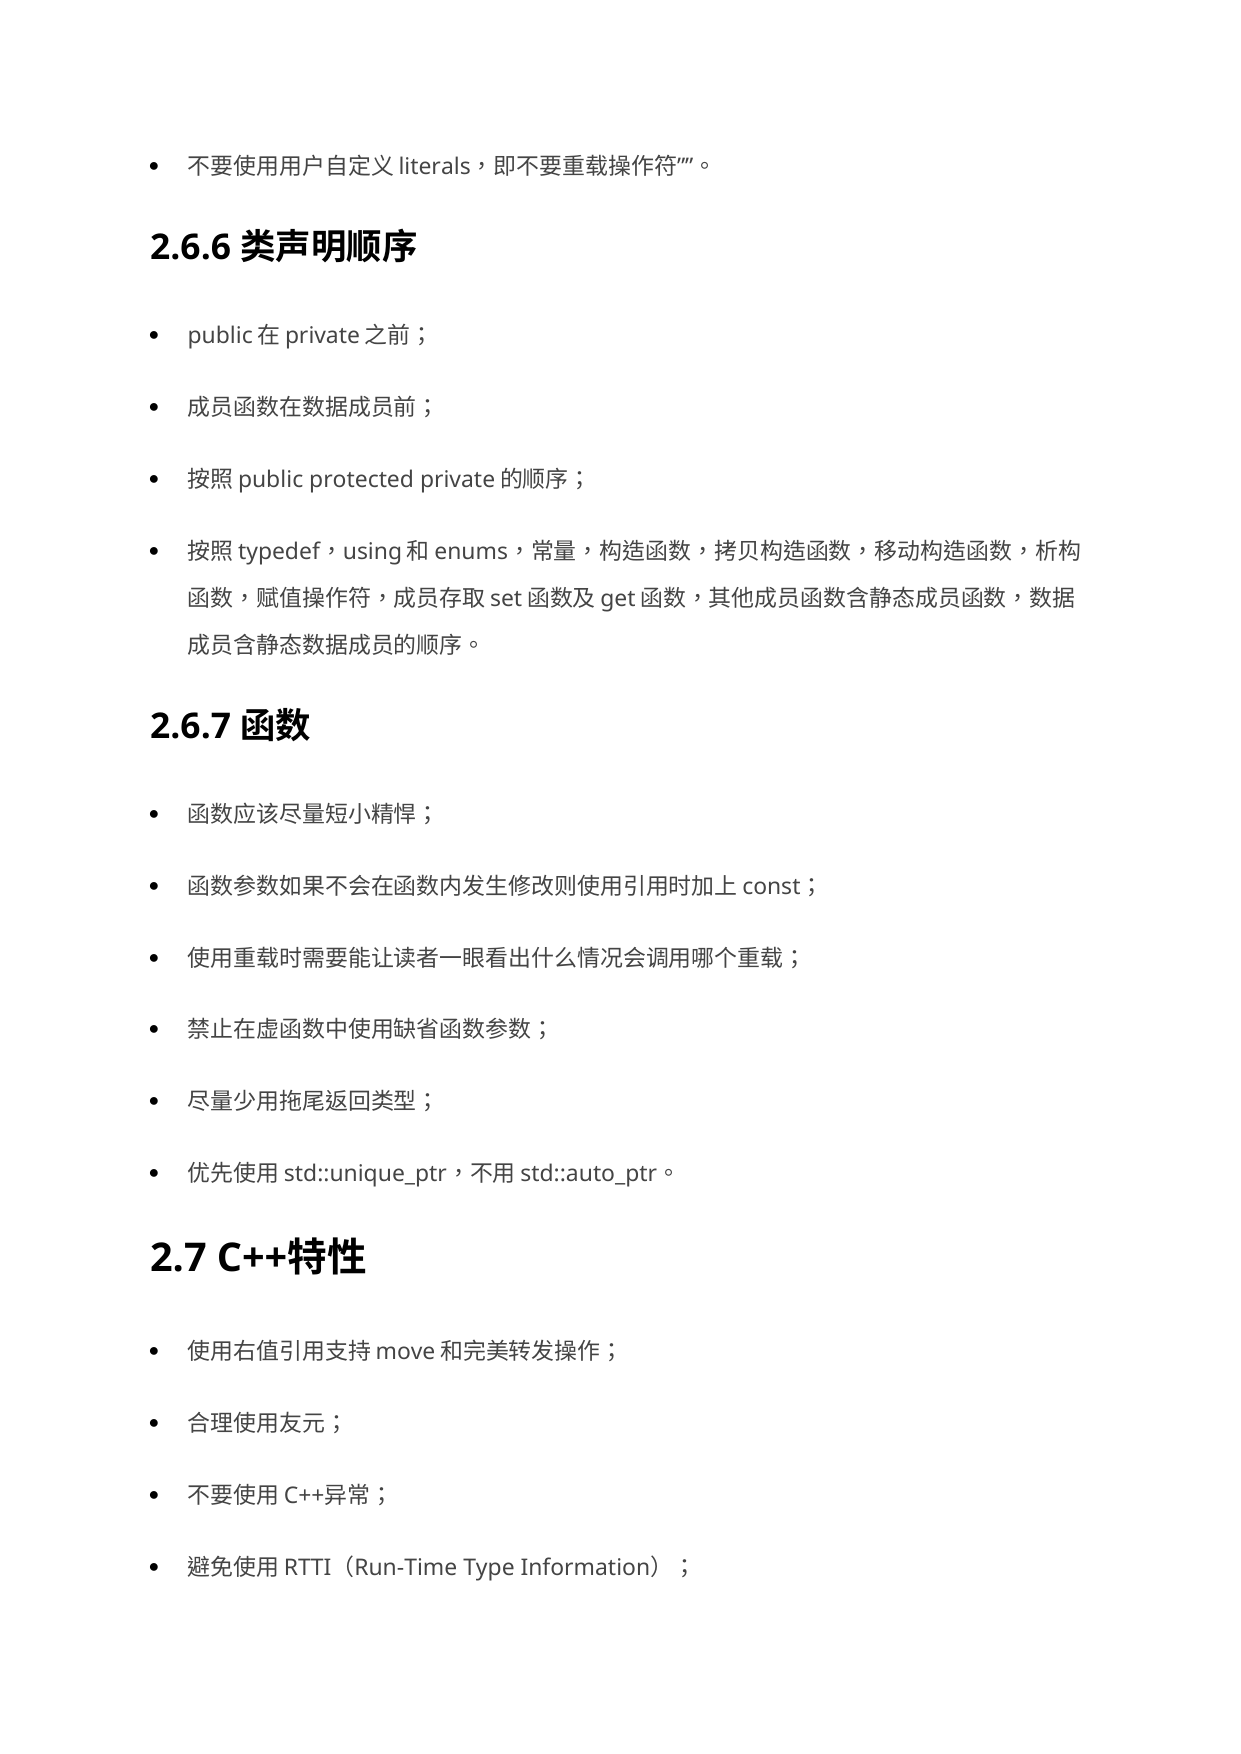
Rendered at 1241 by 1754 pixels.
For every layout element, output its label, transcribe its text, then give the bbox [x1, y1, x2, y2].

list 避免使用RTTI（Run-Time Type Information）； [150, 1551, 1090, 1582]
subtitle 2.6.6 类声明顺序 [150, 222, 1090, 270]
list 不要使用用户自定义literals，即不要重载操作符””。 [150, 150, 1090, 181]
list 尽量少用拖尾返回类型； [150, 1085, 1090, 1116]
list 禁止在虚函数中使用缺省函数参数； [150, 1013, 1090, 1044]
list 优先使用std::unique_ptr，不用std::auto_ptr。 [150, 1157, 1090, 1188]
list public在private之前； [150, 319, 1090, 350]
subtitle 2.6.7 函数 [150, 700, 1090, 749]
list 按照typedef，using和enums，常量，构造函数，拷贝构造函数，移动构造函数，析构函数，赋值操作符，成员存取set函数及get函数，其他成员函数含静态成员函数，数据成员含静态数据成员的顺序。 [150, 535, 1090, 660]
list 使用右值引用支持move和完美转发操作； [150, 1335, 1090, 1366]
list 函数参数如果不会在函数内发生修改则使用引用时加上const； [150, 869, 1090, 901]
list 合理使用友元； [150, 1407, 1090, 1438]
list 成员函数在数据成员前； [150, 391, 1090, 422]
subtitle 2.7 C++特性 [150, 1229, 1090, 1283]
list 函数应该尽量短小精悍； [150, 798, 1090, 829]
list 按照public protected private的顺序； [150, 463, 1090, 494]
list 不要使用C++异常； [150, 1479, 1090, 1510]
list 使用重载时需要能让读者一眼看出什么情况会调用哪个重载； [150, 941, 1090, 973]
